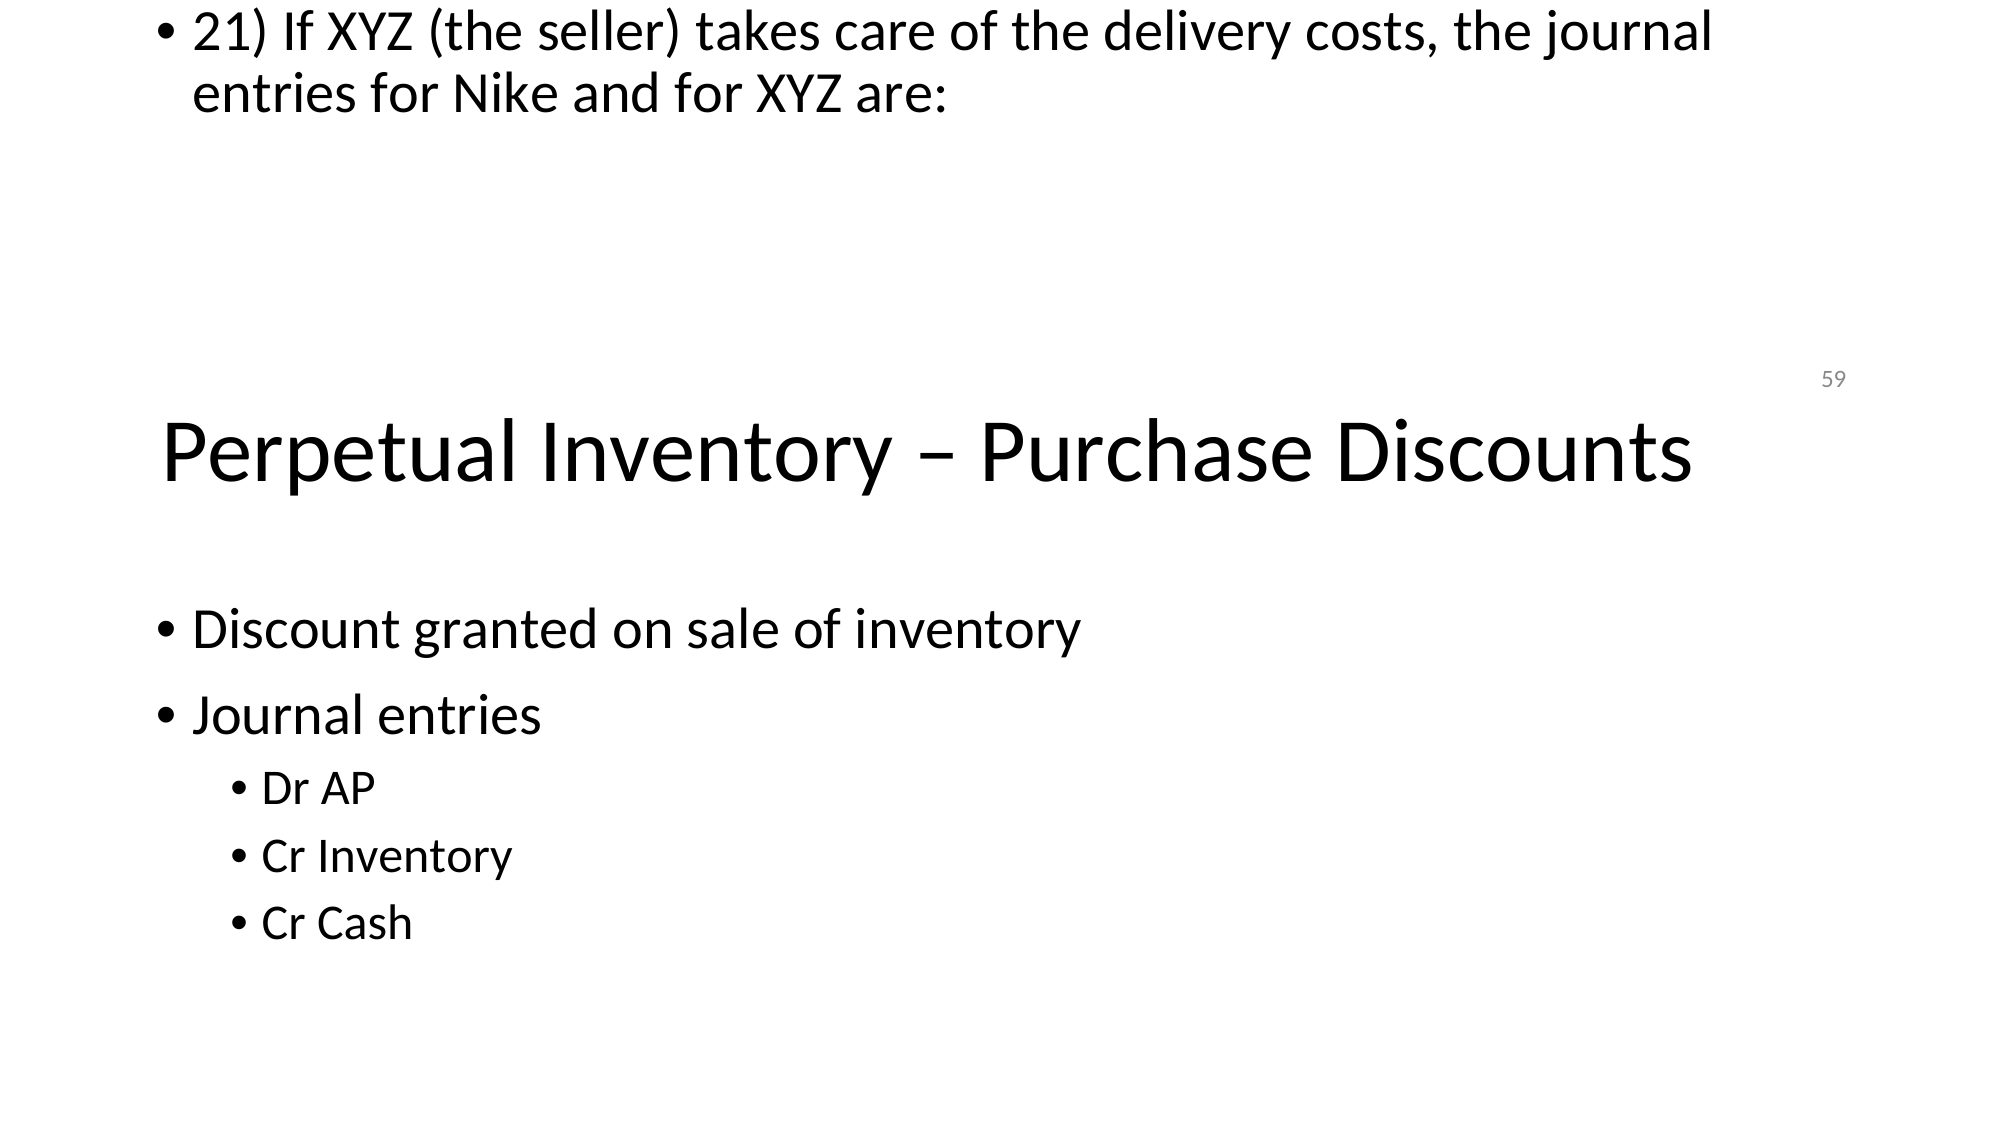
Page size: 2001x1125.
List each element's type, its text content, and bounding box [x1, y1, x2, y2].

text • 21) If XYZ (the seller) takes care of the delivery costs, the journal entries for Nike and for XYZ are: [156, 0, 1720, 127]
text • Dr AP [230, 756, 1975, 817]
text • Journal entries [156, 678, 1975, 749]
text • Cr Cash [230, 891, 1975, 952]
text Perpetual Inventory – Purchase Discounts [161, 394, 1975, 504]
text 59 [152, 363, 1846, 394]
text • Cr Inventory [230, 823, 1975, 884]
text • Discount granted on sale of inventory [156, 592, 1975, 663]
